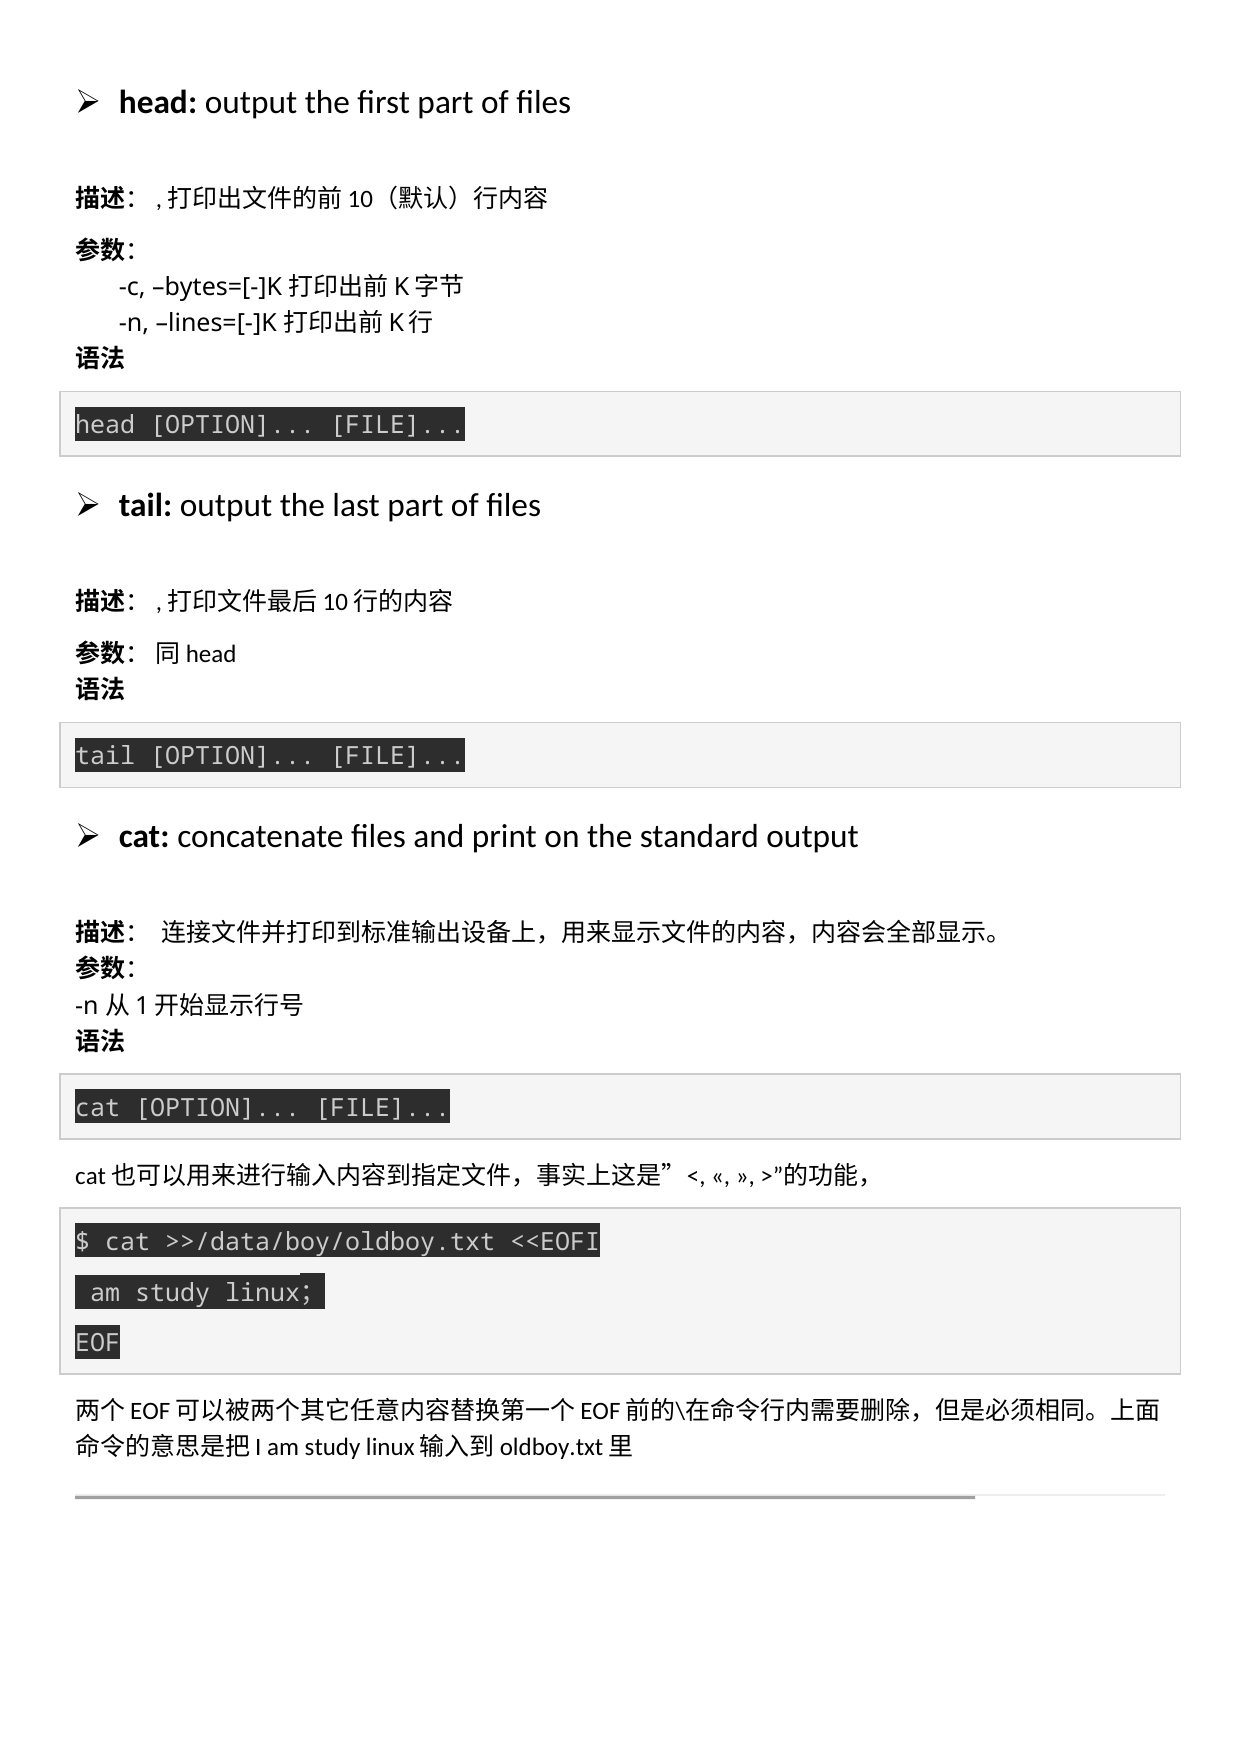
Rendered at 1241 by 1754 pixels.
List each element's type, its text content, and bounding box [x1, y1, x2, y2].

text 语法 [75, 1021, 1165, 1058]
text 描述： 连接文件并打印到标准输出设备上，用来显示文件的内容，内容会全部显示。 [75, 913, 1165, 949]
text head [OPTION]... [FILE]... [61, 392, 1180, 455]
text -c, –bytes=[-]K 打印出前K字节 [75, 266, 1165, 303]
text 参数： [75, 949, 1165, 985]
text EOF [61, 1309, 1180, 1373]
text 描述： , 打印文件最后10行的内容 [75, 582, 1165, 618]
subtitle cat: concatenate files and print on the standard output [75, 815, 1165, 856]
subtitle head: output the first part of files [75, 81, 1165, 121]
text 参数： [75, 230, 1165, 266]
text 描述： , 打印出文件的前10（默认）行内容 [75, 178, 1165, 214]
text -n, –lines=[-]K 打印出前K行 [75, 303, 1165, 339]
text $ cat >>/data/boy/oldboy.txt <<EOFI [61, 1209, 1180, 1257]
text -n 从1开始显示行号 [75, 985, 1165, 1021]
text am study linux； [61, 1257, 1180, 1309]
text 语法 [75, 339, 1165, 375]
text 参数： 同head 语法 [75, 633, 1165, 706]
text 两个EOF可以被两个其它任意内容替换第一个EOF前的\在命令行内需要删除，但是必须相同。上面命令的意思是把I am study linux输入到oldboy.txt里 [75, 1391, 1165, 1463]
text cat 也可以用来进行输入内容到指定文件，事实上这是”<, «, », >”的功能， [75, 1155, 1165, 1191]
text tail [OPTION]... [FILE]... [61, 723, 1180, 787]
subtitle tail: output the last part of files [75, 484, 1165, 525]
text cat [OPTION]... [FILE]... [61, 1075, 1180, 1138]
